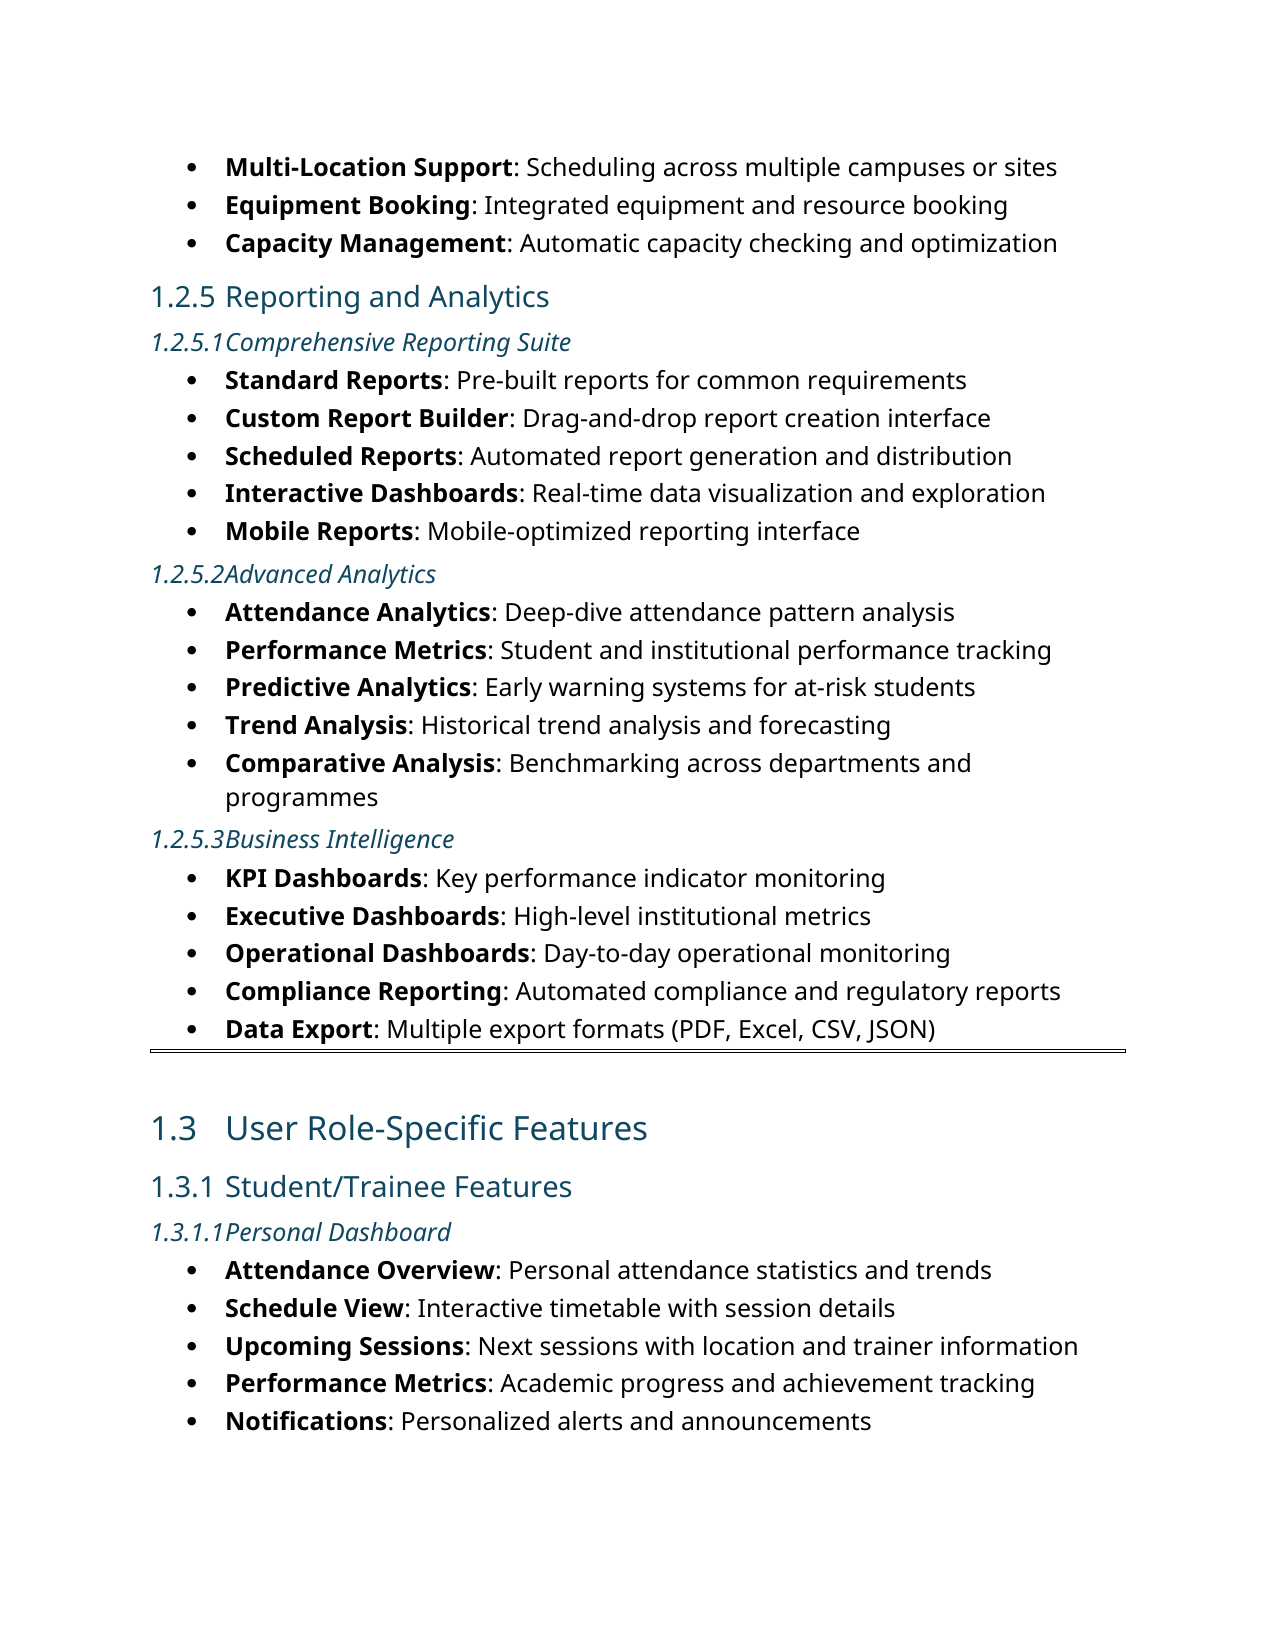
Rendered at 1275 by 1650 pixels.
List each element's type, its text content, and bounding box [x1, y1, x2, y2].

list Data Export: Multiple export formats (PDF, Excel, CSV, JSON) [187, 1012, 1125, 1046]
subtitle 1.3.1.1 Personal Dashboard [150, 1214, 1125, 1248]
list Executive Dashboards: High-level institutional metrics [187, 898, 1125, 932]
list Custom Report Builder: Drag-and-drop report creation interface [187, 400, 1125, 434]
subtitle 1.2.5.1 Comprehensive Reporting Suite [150, 324, 1125, 358]
subtitle 1.2.5 Reporting and Analytics [150, 276, 1125, 316]
list Mobile Reports: Mobile-optimized reporting interface [187, 514, 1125, 548]
list Trend Analysis: Historical trend analysis and forecasting [187, 708, 1125, 742]
list Equipment Booking: Integrated equipment and resource booking [187, 188, 1125, 222]
subtitle 1.2.5.3 Business Intelligence [150, 822, 1125, 856]
list Compliance Reporting: Automated compliance and regulatory reports [187, 974, 1125, 1008]
list Attendance Analytics: Deep-dive attendance pattern analysis [187, 594, 1125, 628]
list KPI Dashboards: Key performance indicator monitoring [187, 860, 1125, 894]
list Interactive Dashboards: Real-time data visualization and exploration [187, 476, 1125, 510]
subtitle 1.3 User Role-Specific Features [150, 1104, 1125, 1150]
list Standard Reports: Pre-built reports for common requirements [187, 363, 1125, 397]
list Performance Metrics: Student and institutional performance tracking [187, 632, 1125, 666]
list Performance Metrics: Academic progress and achievement tracking [187, 1366, 1125, 1400]
list Scheduled Reports: Automated report generation and distribution [187, 438, 1125, 472]
list Predictive Analytics: Early warning systems for at-risk students [187, 670, 1125, 704]
list Operational Dashboards: Day-to-day operational monitoring [187, 936, 1125, 970]
list Comparative Analysis: Benchmarking across departments and programmes [187, 746, 1125, 814]
list Upcoming Sessions: Next sessions with location and trainer information [187, 1328, 1125, 1362]
subtitle 1.3.1 Student/Trainee Features [150, 1166, 1125, 1206]
list Multi-Location Support: Scheduling across multiple campuses or sites [187, 150, 1125, 184]
list Schedule View: Interactive timetable with session details [187, 1291, 1125, 1324]
list Capacity Management: Automatic capacity checking and optimization [187, 226, 1125, 260]
subtitle 1.2.5.2 Advanced Analytics [150, 556, 1125, 590]
list Notifications: Personalized alerts and announcements [187, 1404, 1125, 1438]
list Attendance Overview: Personal attendance statistics and trends [187, 1253, 1125, 1287]
